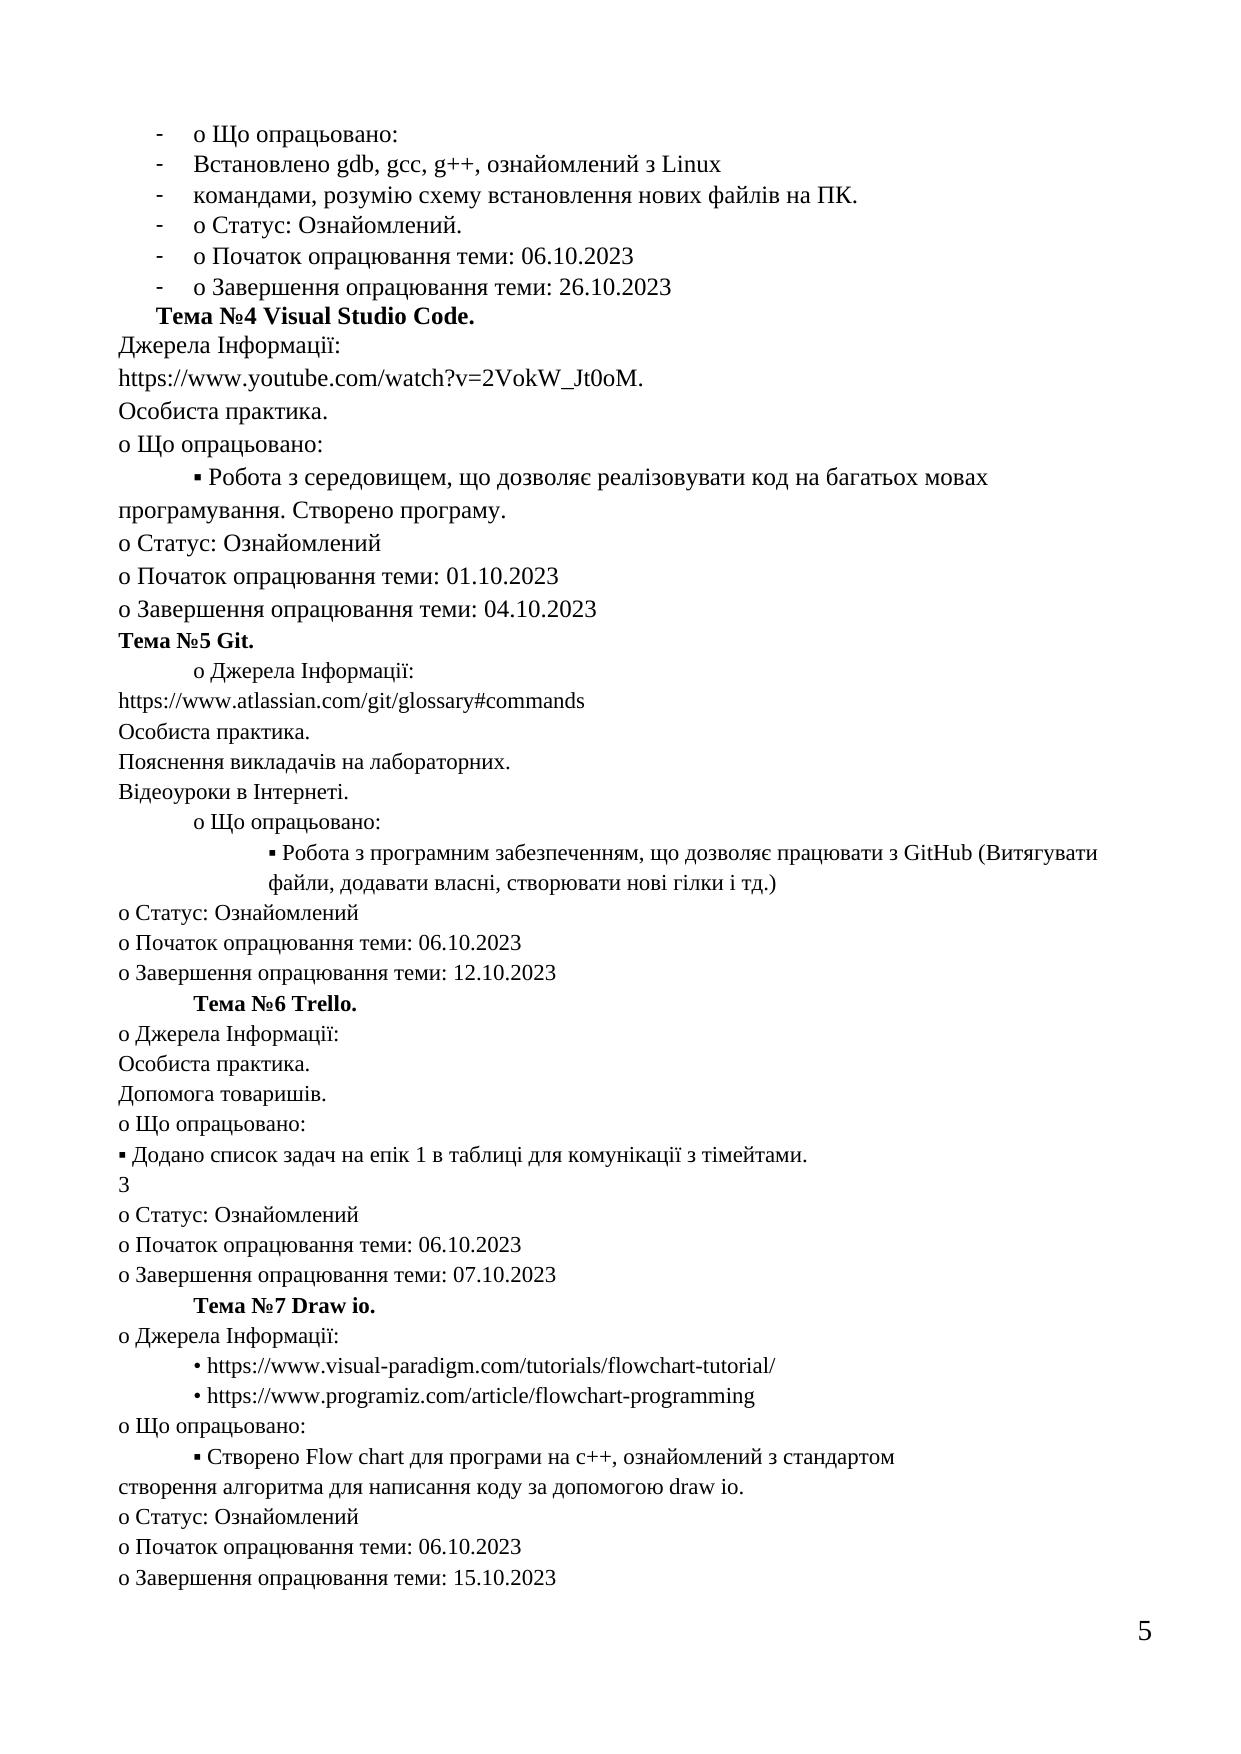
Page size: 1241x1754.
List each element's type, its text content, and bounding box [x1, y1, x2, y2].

text o Початок опрацювання теми: 06.10.2023 [118, 1533, 1152, 1560]
subtitle Джерела Інформації: [118, 330, 1152, 359]
text o Що опрацьовано: [118, 1111, 1152, 1137]
text o Що опрацьовано: [118, 1413, 1152, 1439]
text Тема №4 Visual Studio Code. [118, 301, 1152, 330]
subtitle програмування. Створено програму. [118, 495, 1152, 524]
text o Джерела Інформації: [118, 1020, 1152, 1046]
text Відеоуроки в Інтернеті. [118, 778, 1152, 804]
text Тема №6 Trello. [118, 990, 1152, 1016]
text o Статус: Ознайомлений [118, 1201, 1152, 1227]
subtitle o Що опрацьовано: [118, 429, 1152, 458]
text ▪ Створено Flow chart для програми на c++, ознайомлений з стандартом [118, 1443, 1152, 1469]
list o Початок опрацювання теми: 06.10.2023 [156, 240, 1152, 271]
text Особиста практика. [118, 718, 1152, 744]
text створення алгоритма для написання коду за допомогою draw io. [118, 1473, 1152, 1499]
list Встановлено gdb, gcc, g++, ознайомлений з Linux [156, 149, 1152, 179]
list o Завершення опрацювання теми: 26.10.2023 [156, 271, 1152, 301]
text 3 [118, 1171, 1152, 1197]
text o Завершення опрацювання теми: 12.10.2023 [118, 959, 1152, 986]
subtitle Особиста практика. [118, 396, 1152, 425]
text • https://www.programiz.com/article/flowchart-programming [118, 1382, 1152, 1409]
text https://www.atlassian.com/git/glossary#commands [118, 688, 1152, 714]
text o Джерела Інформації: [118, 1322, 1152, 1348]
text Особиста практика. [118, 1050, 1152, 1076]
text ▪ Додано список задач на епік 1 в таблиці для комунікації з тімейтами. [118, 1141, 1152, 1167]
subtitle https://www.youtube.com/watch?v=2VokW_Jt0oM. [118, 363, 1152, 392]
list o Статус: Ознайомлений. [156, 210, 1152, 240]
list o Що опрацьовано: [156, 118, 1152, 149]
text o Джерела Інформації: [118, 657, 1152, 684]
subtitle o Початок опрацювання теми: 01.10.2023 [118, 561, 1152, 590]
text o Початок опрацювання теми: 06.10.2023 [118, 1231, 1152, 1258]
text Пояснення викладачів на лабораторних. [118, 748, 1152, 774]
text ▪ Робота з програмним забезпеченням, що дозволяє працювати з GitHub (Витягувати файли, додавати власні, створювати нові гілки і тд.) [268, 839, 1152, 895]
list командами, розумію схему встановлення нових файлів на ПК. [156, 179, 1152, 210]
text Тема №5 Git. [118, 627, 1152, 653]
subtitle o Статус: Ознайомлений [118, 528, 1152, 557]
text o Початок опрацювання теми: 06.10.2023 [118, 929, 1152, 956]
text o Статус: Ознайомлений [118, 899, 1152, 925]
text • https://www.visual-paradigm.com/tutorials/flowchart-tutorial/ [118, 1352, 1152, 1378]
text Тема №7 Draw io. [118, 1292, 1152, 1318]
text o Завершення опрацювання теми: 07.10.2023 [118, 1262, 1152, 1288]
text o Що опрацьовано: [118, 808, 1152, 835]
subtitle o Завершення опрацювання теми: 04.10.2023 [118, 594, 1152, 623]
text o Завершення опрацювання теми: 15.10.2023 [118, 1564, 1152, 1590]
text o Статус: Ознайомлений [118, 1503, 1152, 1529]
subtitle ▪ Робота з середовищем, що дозволяє реалізовувати код на багатьох мовах [118, 462, 1152, 491]
text Допомога товаришів. [118, 1080, 1152, 1107]
